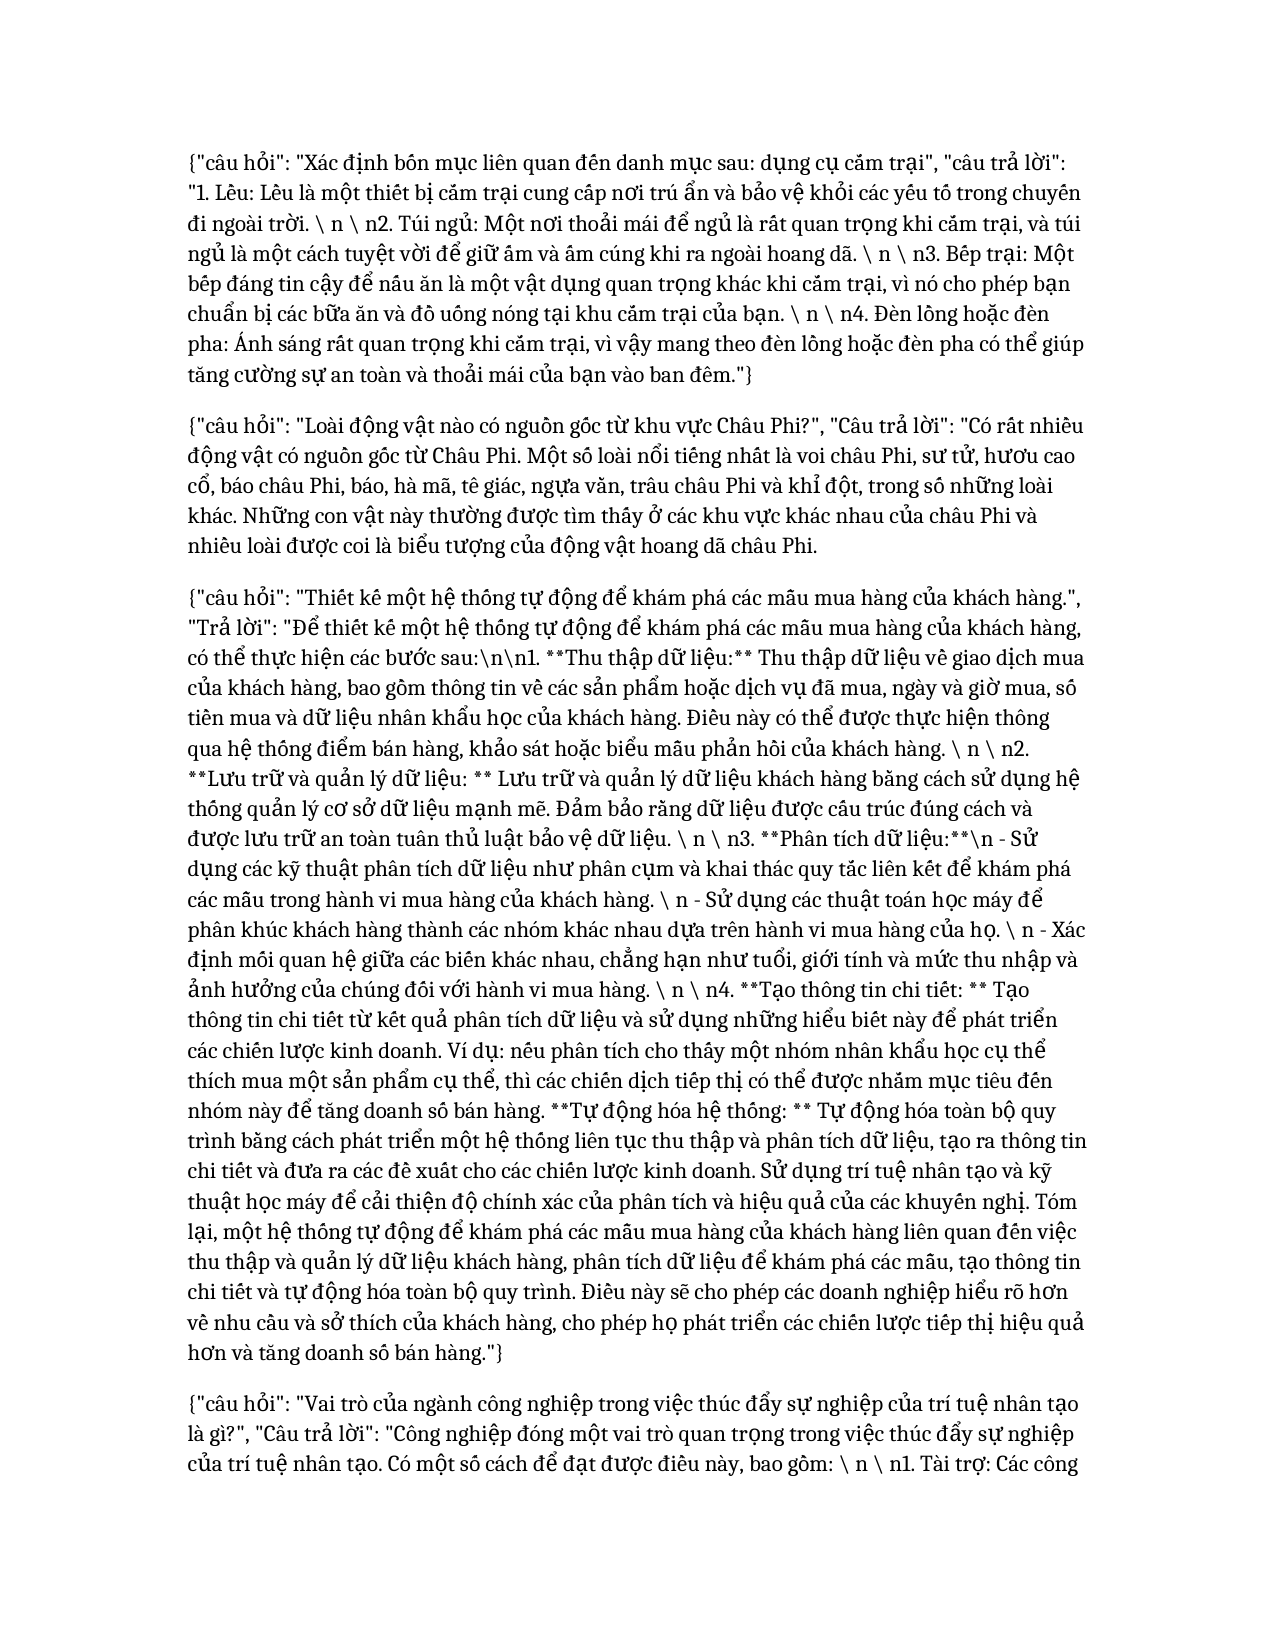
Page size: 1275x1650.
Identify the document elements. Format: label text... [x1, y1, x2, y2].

text {"câu hỏi": "Loài động vật nào có nguồn gốc từ khu vực Châu Phi?", "Câu trả lời": "Có rất nhiều động vật có nguồn gốc từ Châu Phi. Một số loài nổi tiếng nhất là voi châu Phi, sư tử, hươu cao cổ, báo châu Phi, báo, hà mã, tê giác, ngựa vằn, trâu châu Phi và khỉ đột, trong số những loài khác. Những con vật này thường được tìm thấy ở các khu vực khác nhau của châu Phi và nhiều loài được coi là biểu tượng của động vật hoang dã châu Phi. [187, 412, 1087, 560]
text {"câu hỏi": "Thiết kế một hệ thống tự động để khám phá các mẫu mua hàng của khách hàng.", "Trả lời": "Để thiết kế một hệ thống tự động để khám phá các mẫu mua hàng của khách hàng, có thể thực hiện các bước sau:\n\n1. **Thu thập dữ liệu:** Thu thập dữ liệu về giao dịch mua của khách hàng, bao gồm thông tin về các sản phẩm hoặc dịch vụ đã mua, ngày và giờ mua, số tiền mua và dữ liệu nhân khẩu học của khách hàng. Điều này có thể được thực hiện thông qua hệ thống điểm bán hàng, khảo sát hoặc biểu mẫu phản hồi của khách hàng. \ n \ n2. **Lưu trữ và quản lý dữ liệu: ** Lưu trữ và quản lý dữ liệu khách hàng bằng cách sử dụng hệ thống quản lý cơ sở dữ liệu mạnh mẽ. Đảm bảo rằng dữ liệu được cấu trúc đúng cách và được lưu trữ an toàn tuân thủ luật bảo vệ dữ liệu. \ n \ n3. **Phân tích dữ liệu:**\n - Sử dụng các kỹ thuật phân tích dữ liệu như phân cụm và khai thác quy tắc liên kết để khám phá các mẫu trong hành vi mua hàng của khách hàng. \ n - Sử dụng các thuật toán học máy để phân khúc khách hàng thành các nhóm khác nhau dựa trên hành vi mua hàng của họ. \ n - Xác định mối quan hệ giữa các biến khác nhau, chẳng hạn như tuổi, giới tính và mức thu nhập và ảnh hưởng của chúng đối với hành vi mua hàng. \ n \ n4. **Tạo thông tin chi tiết: ** Tạo thông tin chi tiết từ kết quả phân tích dữ liệu và sử dụng những hiểu biết này để phát triển các chiến lược kinh doanh. Ví dụ: nếu phân tích cho thấy một nhóm nhân khẩu học cụ thể thích mua một sản phẩm cụ thể, thì các chiến dịch tiếp thị có thể được nhắm mục tiêu đến nhóm này để tăng doanh số bán hàng. **Tự động hóa hệ thống: ** Tự động hóa toàn bộ quy trình bằng cách phát triển một hệ thống liên tục thu thập và phân tích dữ liệu, tạo ra thông tin chi tiết và đưa ra các đề xuất cho các chiến lược kinh doanh. Sử dụng trí tuệ nhân tạo và kỹ thuật học máy để cải thiện độ chính xác của phân tích và hiệu quả của các khuyến nghị. Tóm lại, một hệ thống tự động để khám phá các mẫu mua hàng của khách hàng liên quan đến việc thu thập và quản lý dữ liệu khách hàng, phân tích dữ liệu để khám phá các mẫu, tạo thông tin chi tiết và tự động hóa toàn bộ quy trình. Điều này sẽ cho phép các doanh nghiệp hiểu rõ hơn về nhu cầu và sở thích của khách hàng, cho phép họ phát triển các chiến lược tiếp thị hiệu quả hơn và tăng doanh số bán hàng."} [187, 584, 1087, 1366]
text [187, 1391, 1087, 1477]
text {"câu hỏi": "Xác định bốn mục liên quan đến danh mục sau: dụng cụ cắm trại", "câu trả lời": "1. Lều: Lều là một thiết bị cắm trại cung cấp nơi trú ẩn và bảo vệ khỏi các yếu tố trong chuyến đi ngoài trời. \ n \ n2. Túi ngủ: Một nơi thoải mái để ngủ là rất quan trọng khi cắm trại, và túi ngủ là một cách tuyệt vời để giữ ấm và ấm cúng khi ra ngoài hoang dã. \ n \ n3. Bếp trại: Một bếp đáng tin cậy để nấu ăn là một vật dụng quan trọng khác khi cắm trại, vì nó cho phép bạn chuẩn bị các bữa ăn và đồ uống nóng tại khu cắm trại của bạn. \ n \ n4. Đèn lồng hoặc đèn pha: Ánh sáng rất quan trọng khi cắm trại, vì vậy mang theo đèn lồng hoặc đèn pha có thể giúp tăng cường sự an toàn và thoải mái của bạn vào ban đêm."} [187, 150, 1087, 388]
